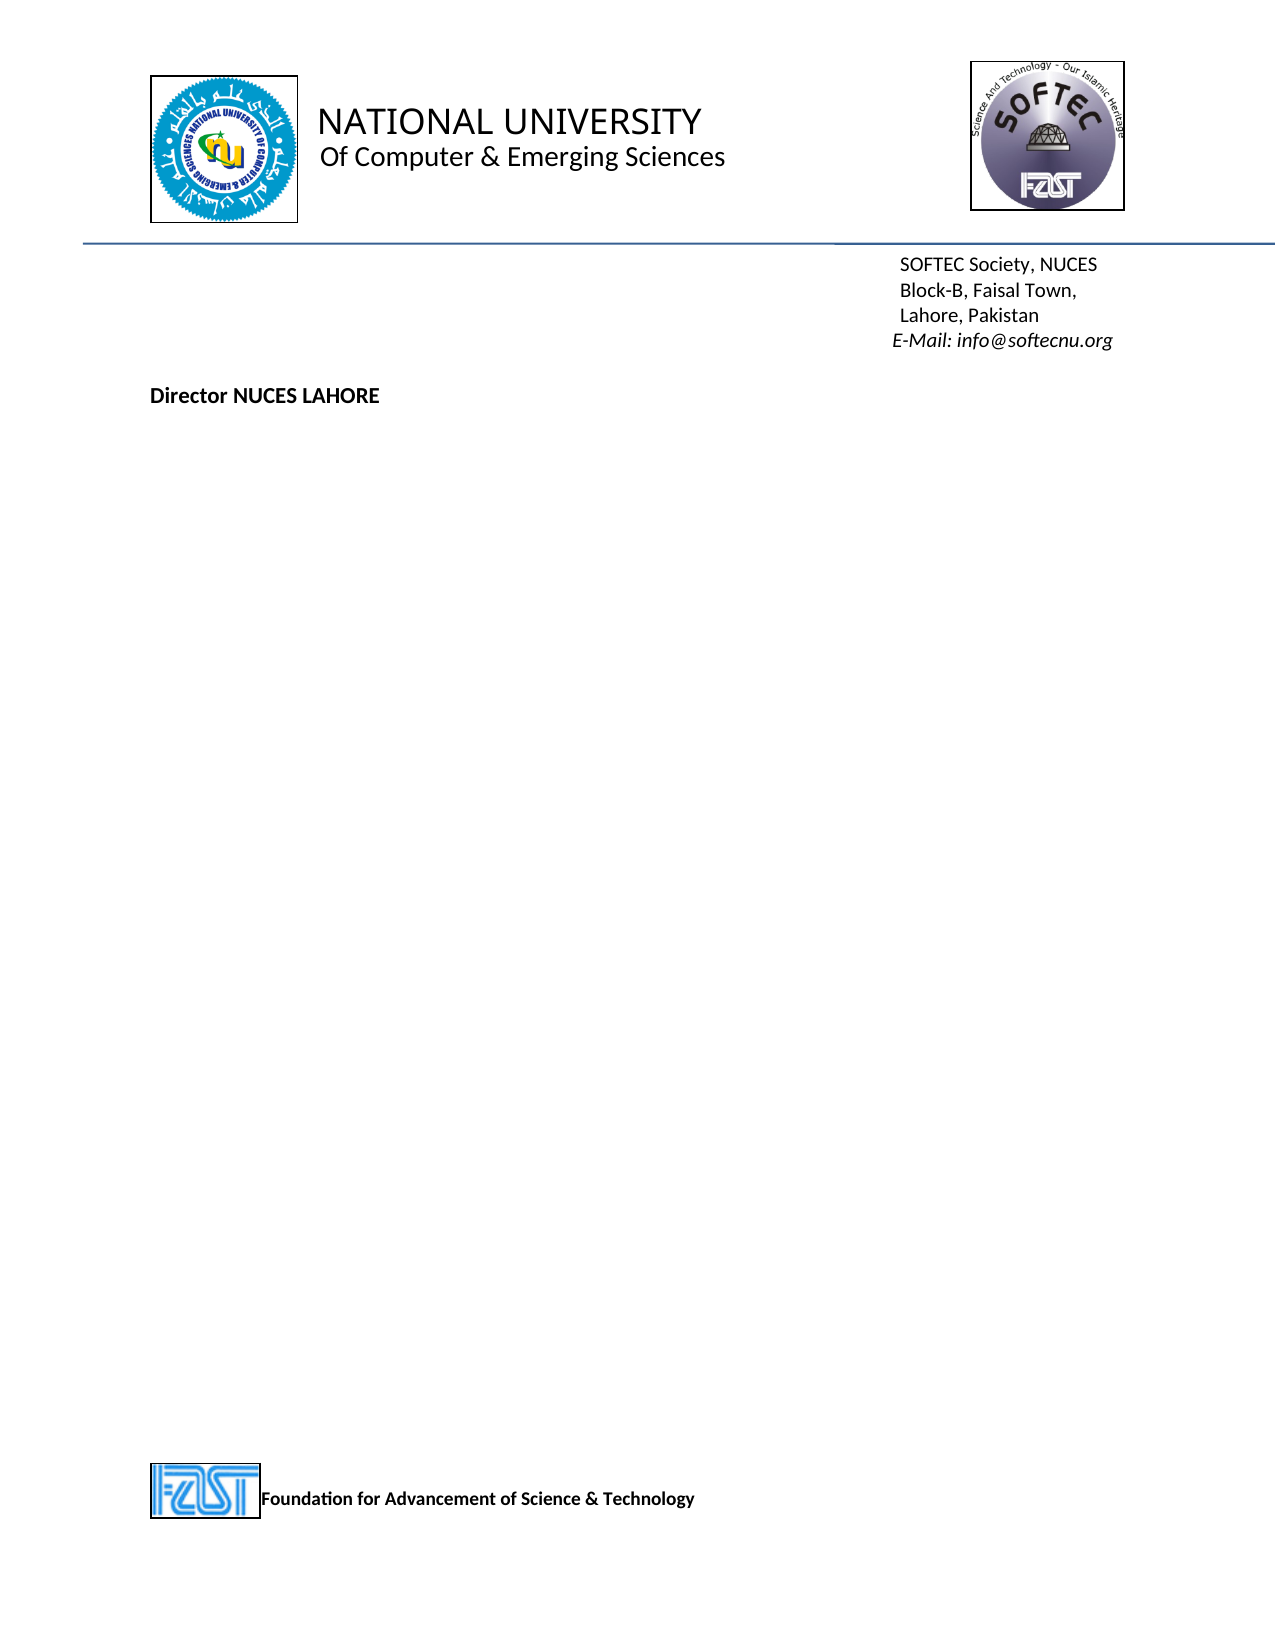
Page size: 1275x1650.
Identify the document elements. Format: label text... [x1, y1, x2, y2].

picture [269, 149, 282, 175]
picture [241, 195, 252, 203]
picture [202, 196, 218, 203]
picture [152, 1464, 259, 1517]
picture [171, 107, 193, 132]
picture [168, 150, 176, 167]
text Director NUCES LAHORE [150, 381, 1125, 409]
picture [181, 106, 268, 193]
picture [234, 77, 297, 145]
picture [214, 93, 242, 101]
picture [175, 171, 182, 179]
picture [230, 157, 297, 222]
picture [972, 62, 1123, 209]
picture [196, 99, 205, 105]
picture [152, 157, 215, 222]
picture [255, 184, 266, 193]
picture [265, 116, 271, 125]
picture [152, 77, 218, 138]
